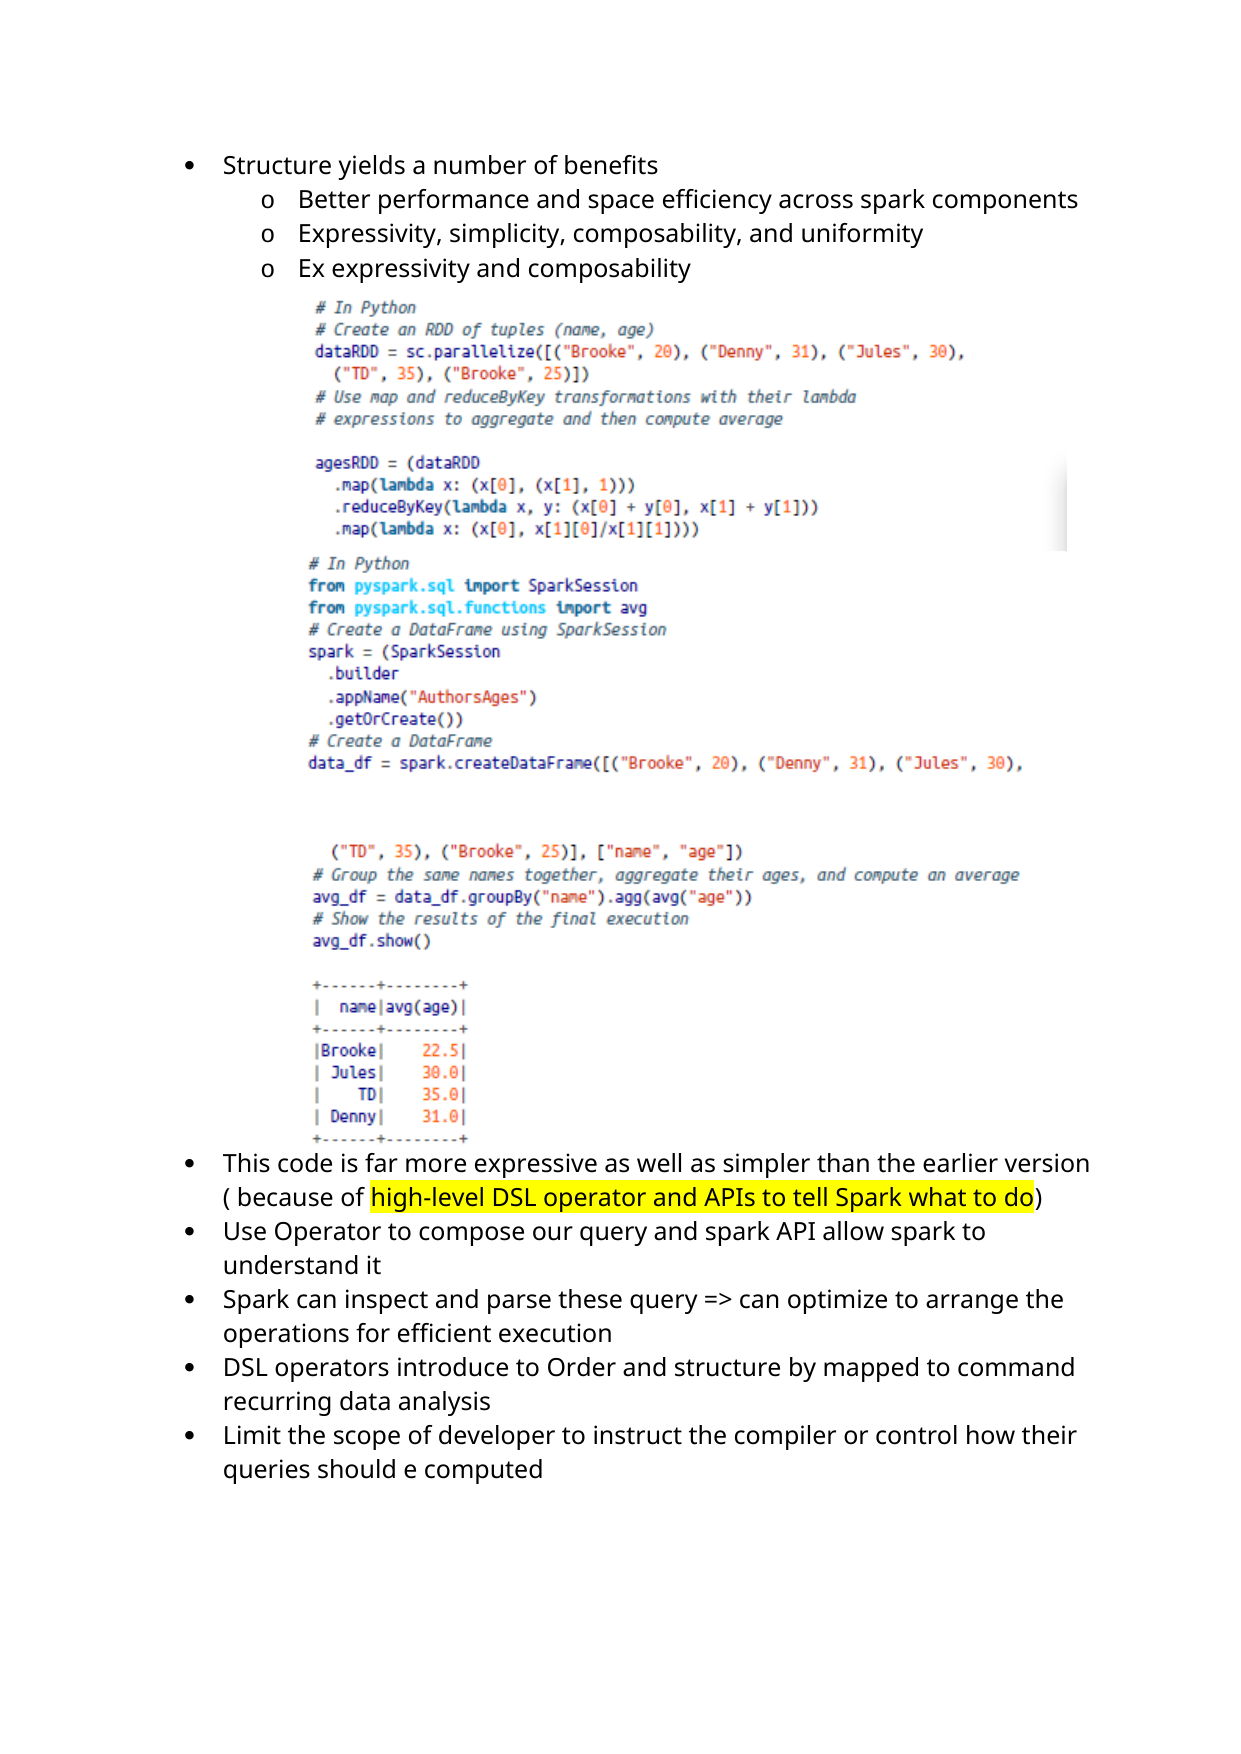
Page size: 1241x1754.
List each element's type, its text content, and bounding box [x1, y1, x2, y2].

list Limit the scope of developer to instruct the compiler or control how their queries should e computed [185, 1418, 1093, 1486]
list Ex expressivity and composability [260, 250, 1093, 284]
list This code is far more expressive as well as simpler than the earlier version ( because of high-level DSL operator and APIs to tell Spark what to do) [185, 1145, 1093, 1213]
list Better performance and space efficiency across spark components [260, 182, 1093, 216]
picture [248, 284, 1067, 1146]
list Use Operator to compose our query and spark API allow spark to understand it [185, 1213, 1093, 1282]
list Spark can inspect and parse these query => can optimize to arrange the operations for efficient execution [185, 1282, 1093, 1350]
list Expressivity, simplicity, composability, and uniformity [260, 216, 1093, 250]
list Structure yields a number of benefits [185, 148, 1093, 182]
list DSL operators introduce to Order and structure by mapped to command recurring data analysis [185, 1350, 1093, 1418]
